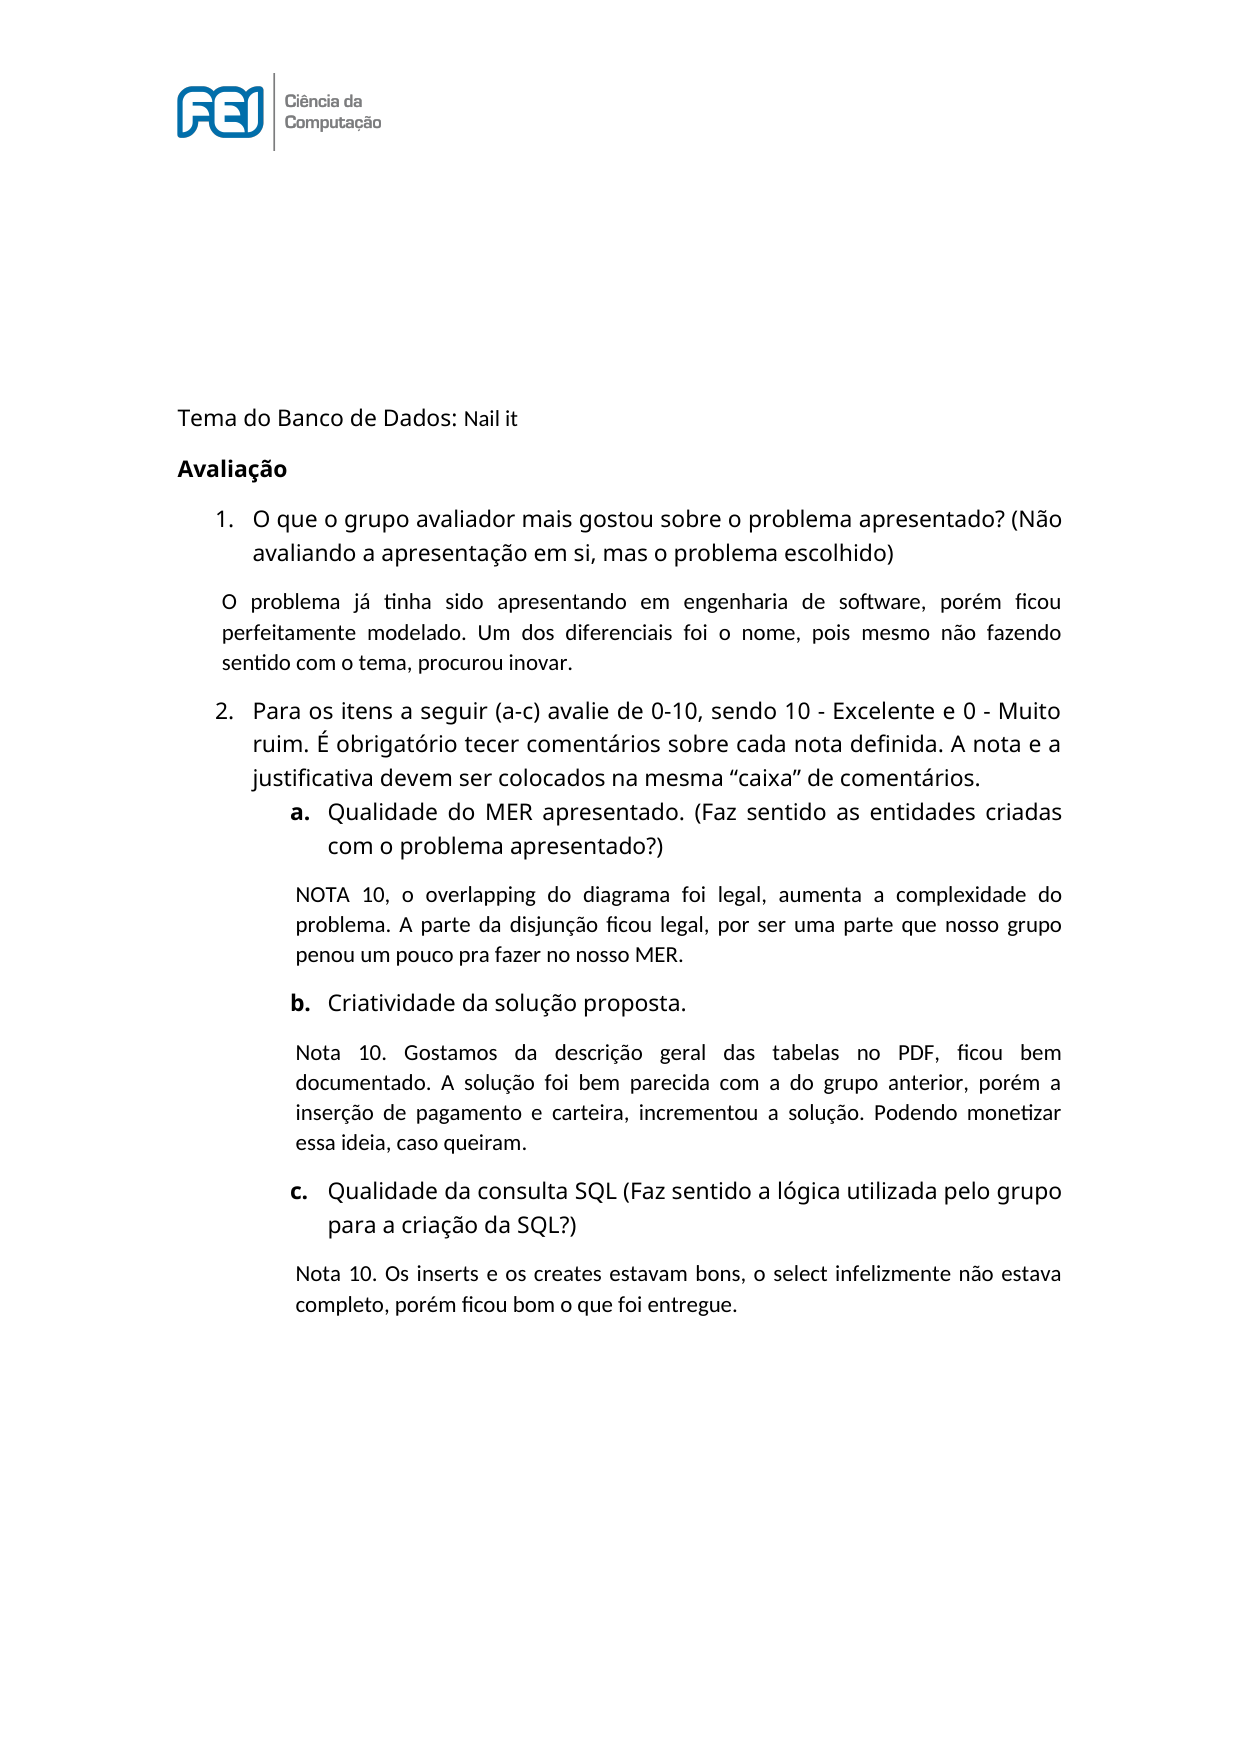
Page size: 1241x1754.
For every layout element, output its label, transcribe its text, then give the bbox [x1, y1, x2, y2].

list Qualidade da consulta SQL (Faz sentido a lógica utilizada pelo grupo para a criação da SQL?) [290, 1175, 1063, 1240]
list O que o grupo avaliador mais gostou sobre o problema apresentado? (Não avaliando a apresentação em si, mas o problema escolhido) [215, 503, 1063, 568]
list Para os itens a seguir (a-c) avalie de 0-10, sendo 10 - Excelente e 0 - Muito ruim. É obrigatório tecer comentários sobre cada nota definida. A nota e a justificativa devem ser colocados na mesma “caixa” de comentários. [215, 695, 1063, 793]
text Avaliação [177, 453, 1063, 484]
list Criatividade da solução proposta. [290, 987, 1063, 1019]
list Qualidade do MER apresentado. (Faz sentido as entidades criadas com o problema apresentado?) [290, 796, 1063, 861]
text Tema do Banco de Dados: [177, 402, 1063, 434]
picture [177, 73, 381, 151]
